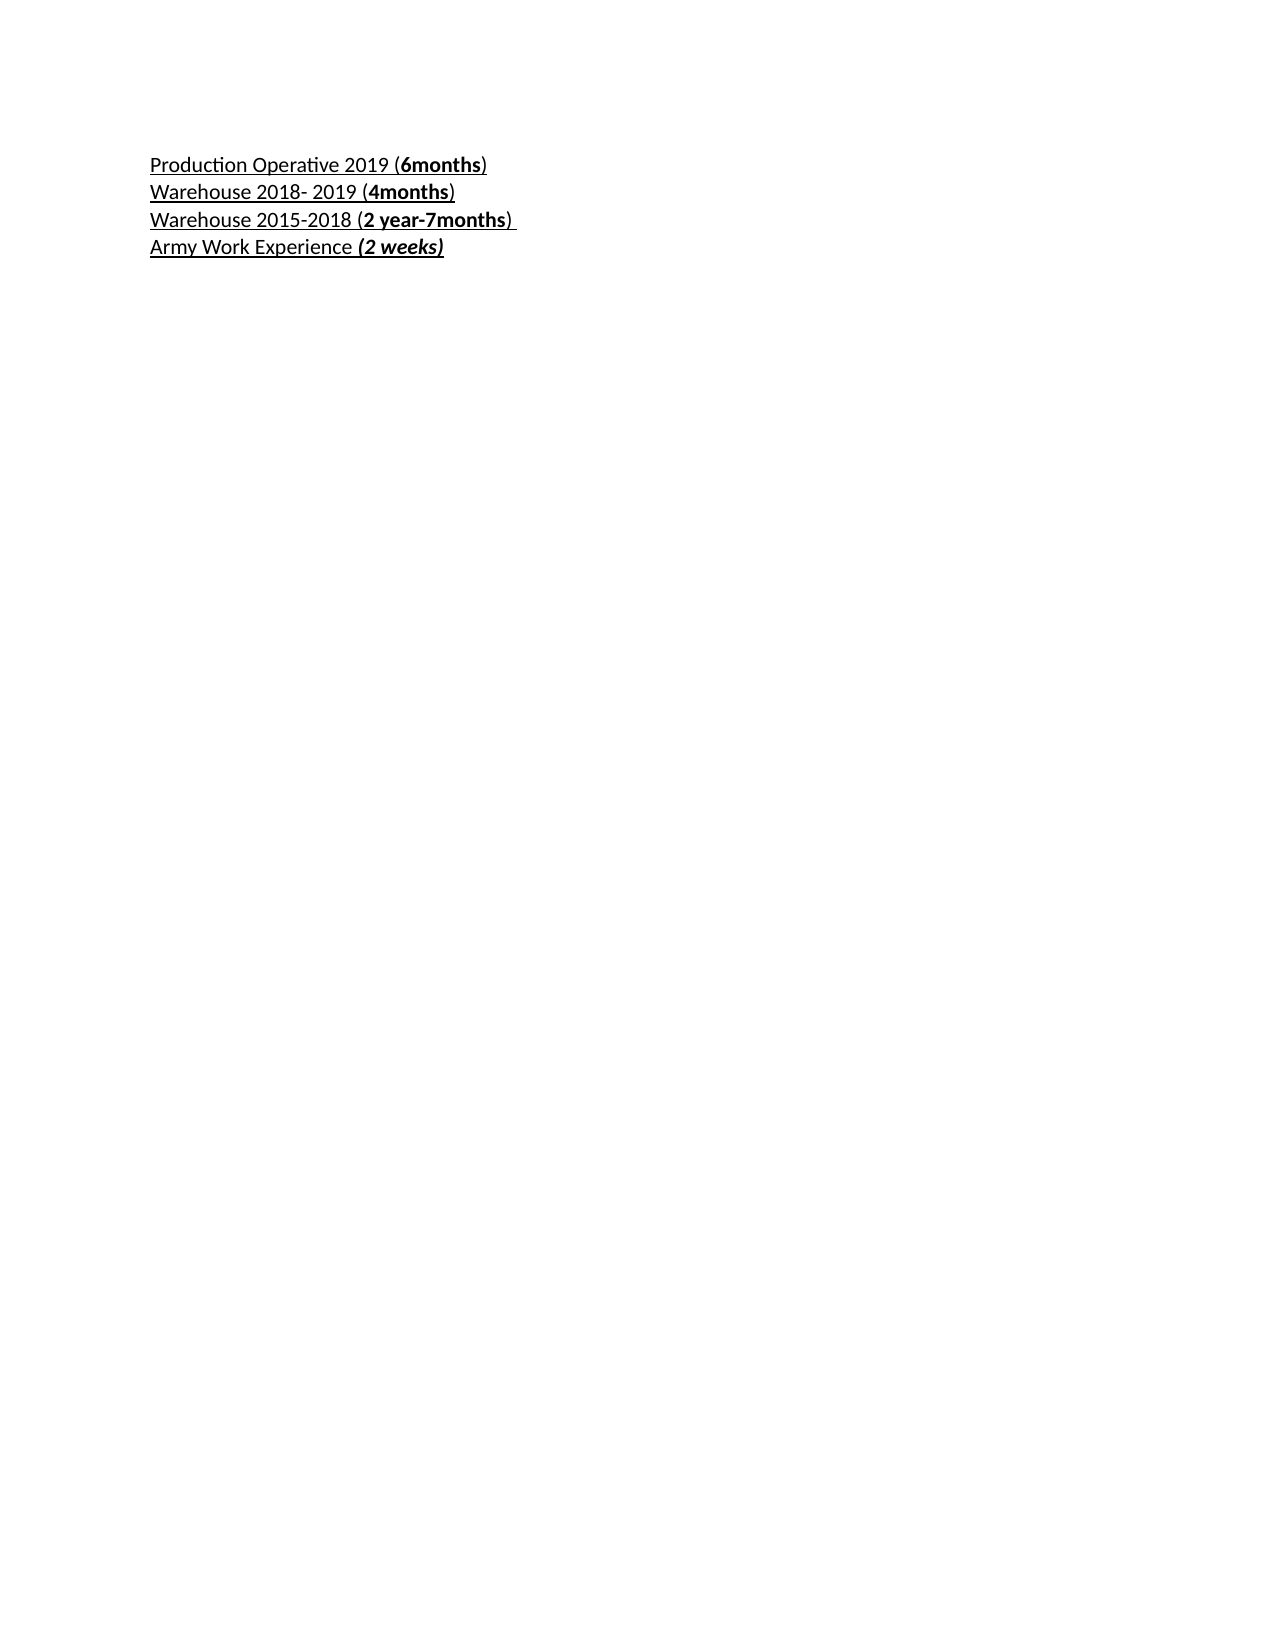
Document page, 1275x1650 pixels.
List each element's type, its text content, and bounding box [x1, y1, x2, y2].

text Army Work Experience (2 weeks) [150, 232, 1125, 260]
text Warehouse 2015-2018 (2 year-7months) [150, 205, 1125, 232]
text Warehouse 2018- 2019 (4months) [150, 177, 1125, 205]
text Production Operative 2019 (6months) [150, 150, 1125, 177]
